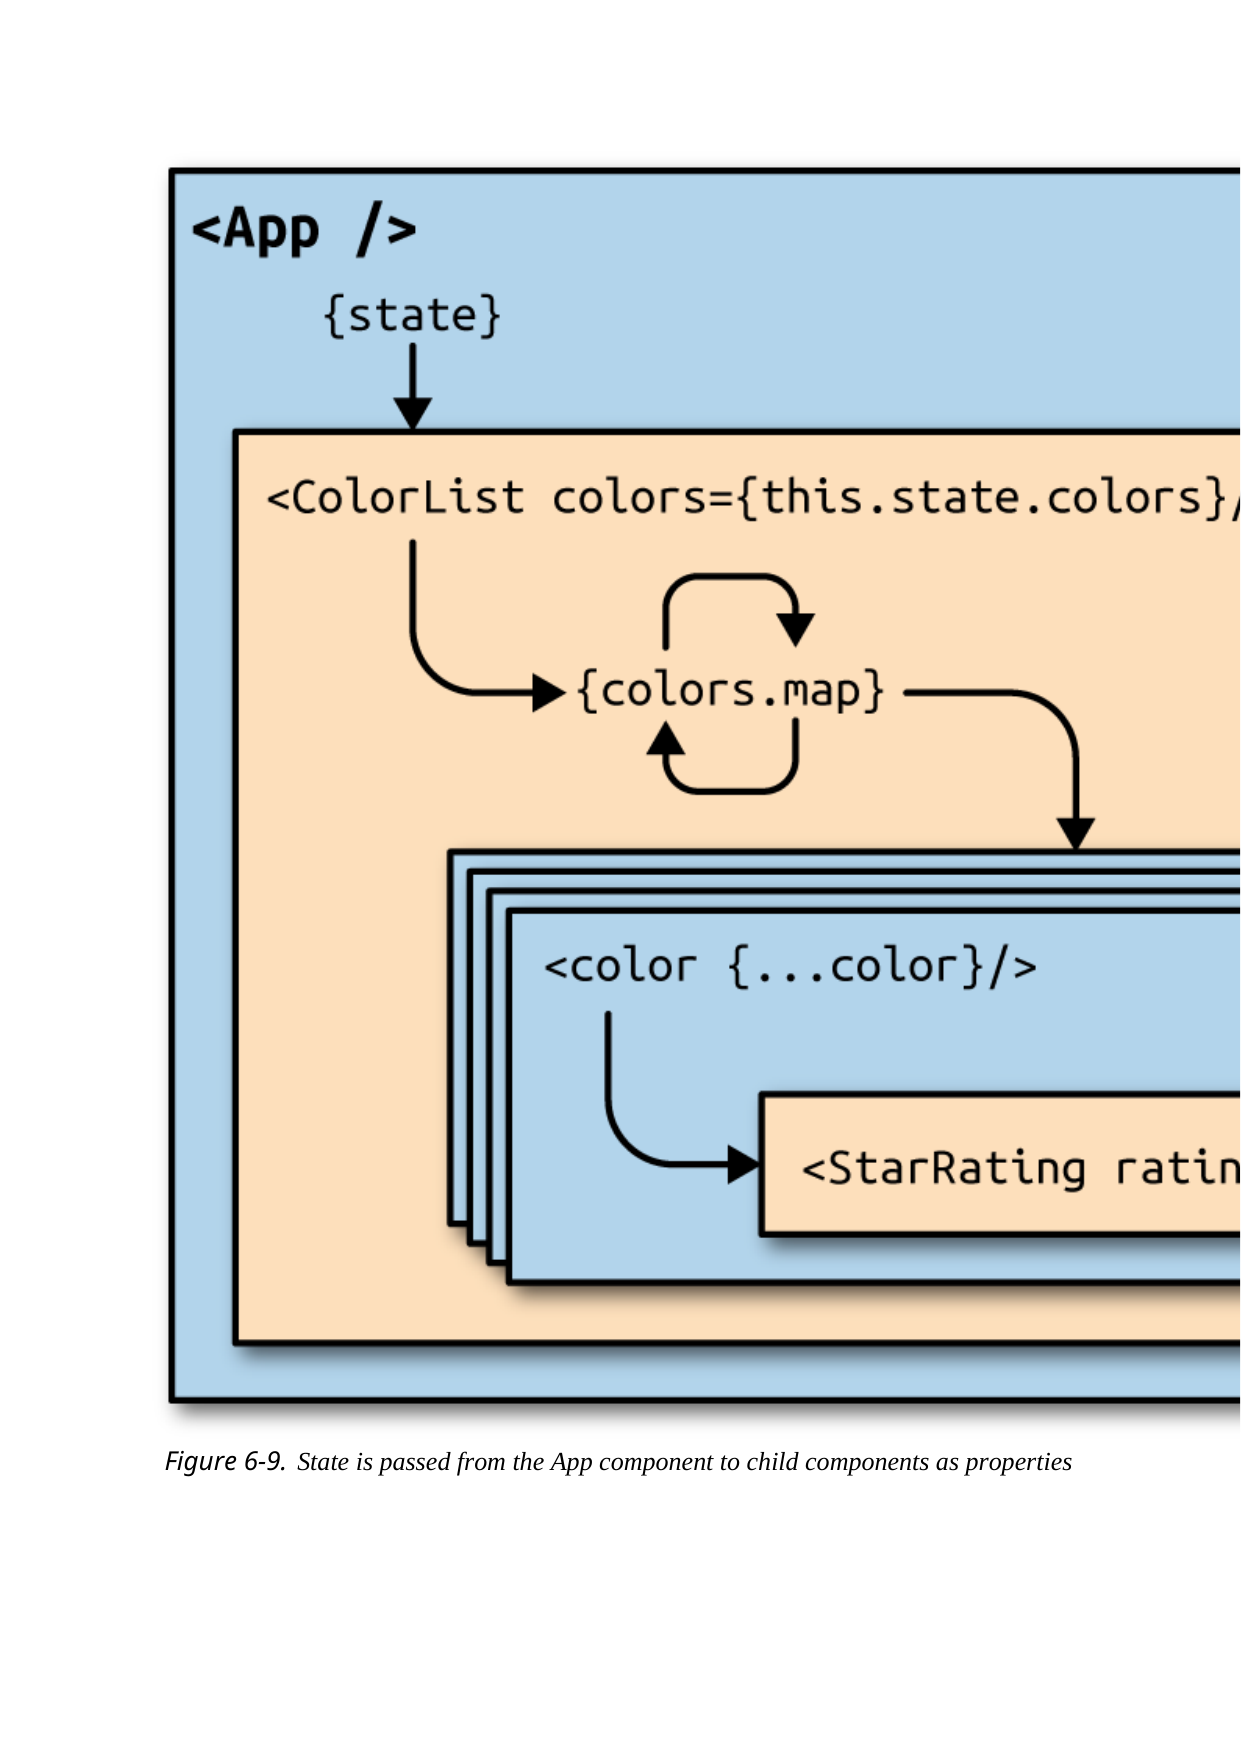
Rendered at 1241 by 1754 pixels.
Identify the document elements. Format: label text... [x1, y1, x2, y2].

text Figure 6-9. State is passed from the App component to child components as properties [150, 1443, 1090, 1478]
picture [150, 150, 1241, 1443]
